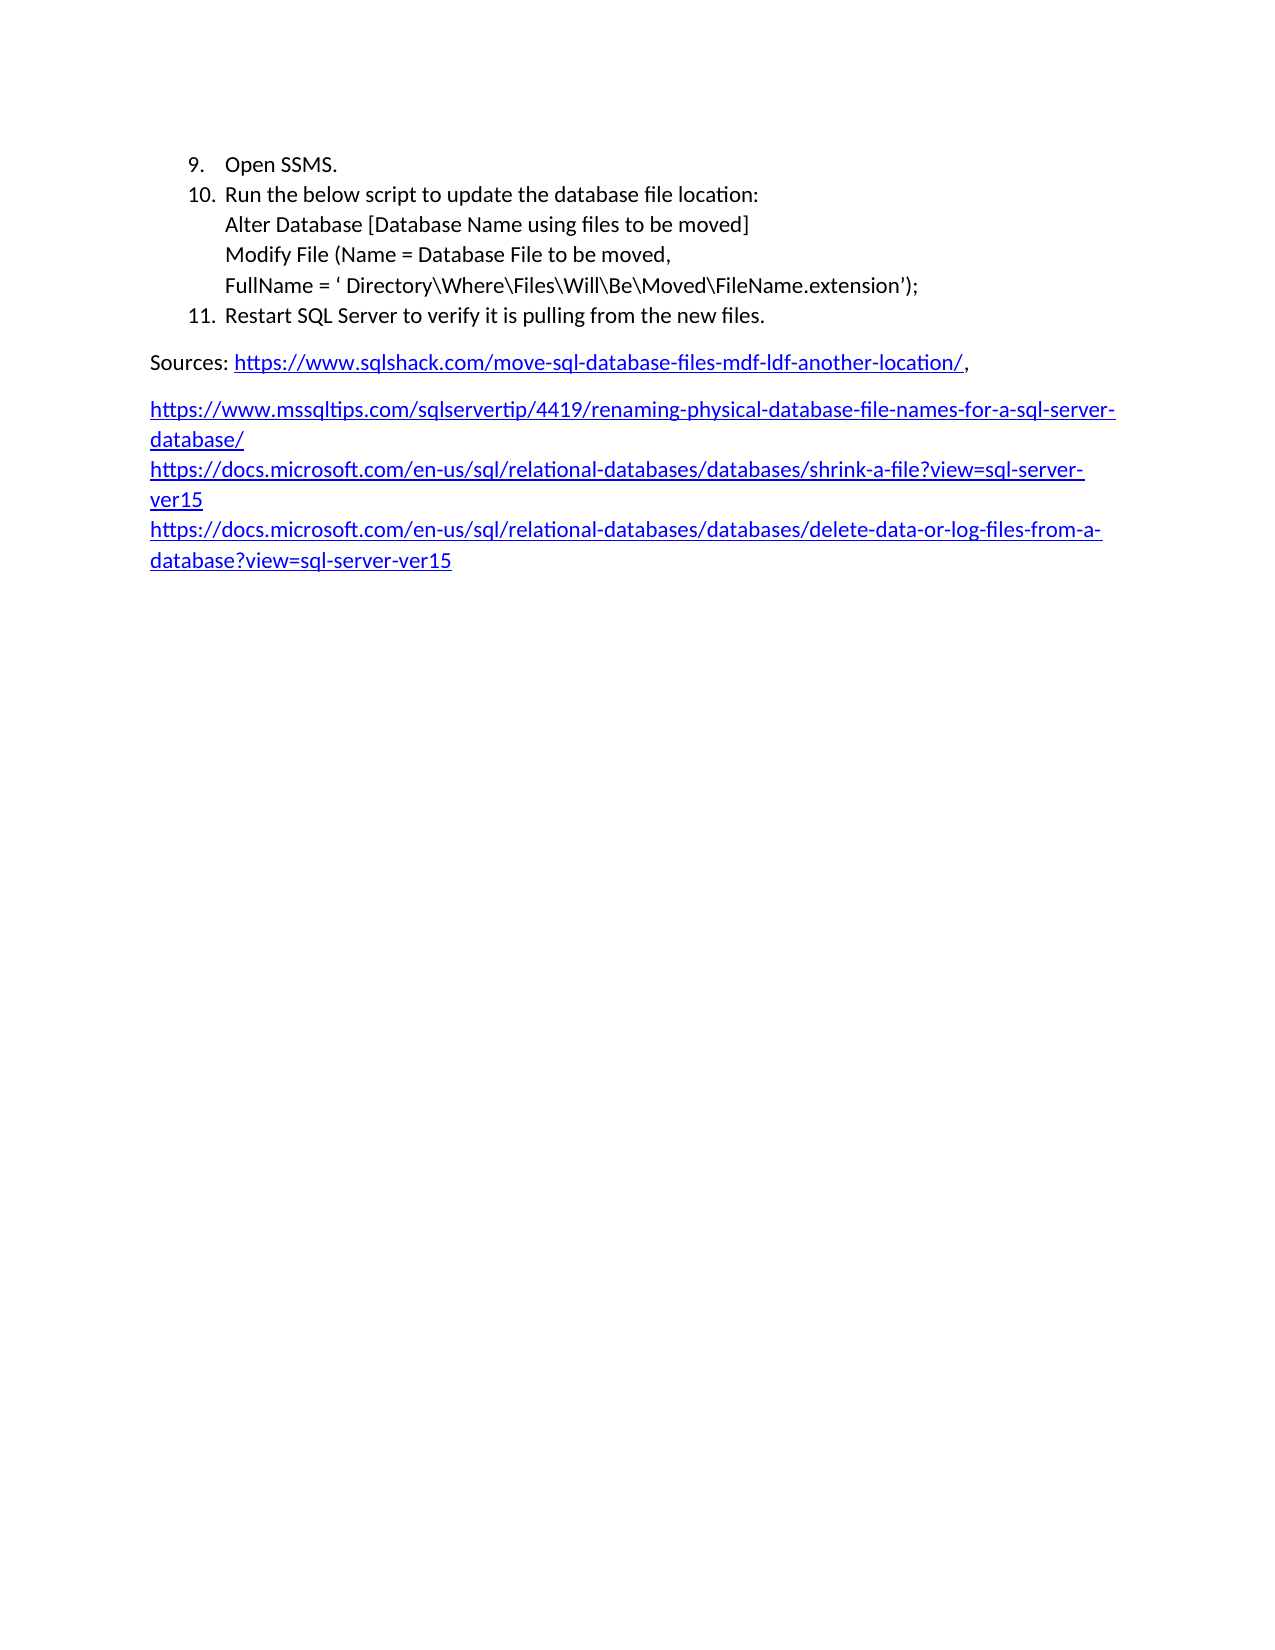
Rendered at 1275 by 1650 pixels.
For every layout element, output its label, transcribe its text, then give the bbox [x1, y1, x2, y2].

text https://www.mssqltips.com/sqlservertip/4419/renaming-physical-database-file-names-for-a-sql-server-database/ https://docs.microsoft.com/en-us/sql/relational-databases/databases/shrink-a-file?view=sql-server-ver15 https://docs.microsoft.com/en-us/sql/relational-databases/databases/delete-data-or-log-files-from-a-database?view=sql-server-ver15 [150, 395, 1125, 574]
list FullName = ‘ Directory\Where\Files\Will\Be\Moved\FileName.extension’); [225, 271, 1125, 299]
list Modify File (Name = Database File to be moved, [225, 241, 1125, 269]
list Restart SQL Server to verify it is pulling from the new files. [187, 301, 1125, 329]
text Sources: https://www.sqlshack.com/move-sql-database-files-mdf-ldf-another-location/, [150, 348, 1125, 376]
list Run the below script to update the database file location: Alter Database [Database Name using files to be moved] [187, 180, 1125, 238]
list Open SSMS. [187, 150, 1125, 178]
